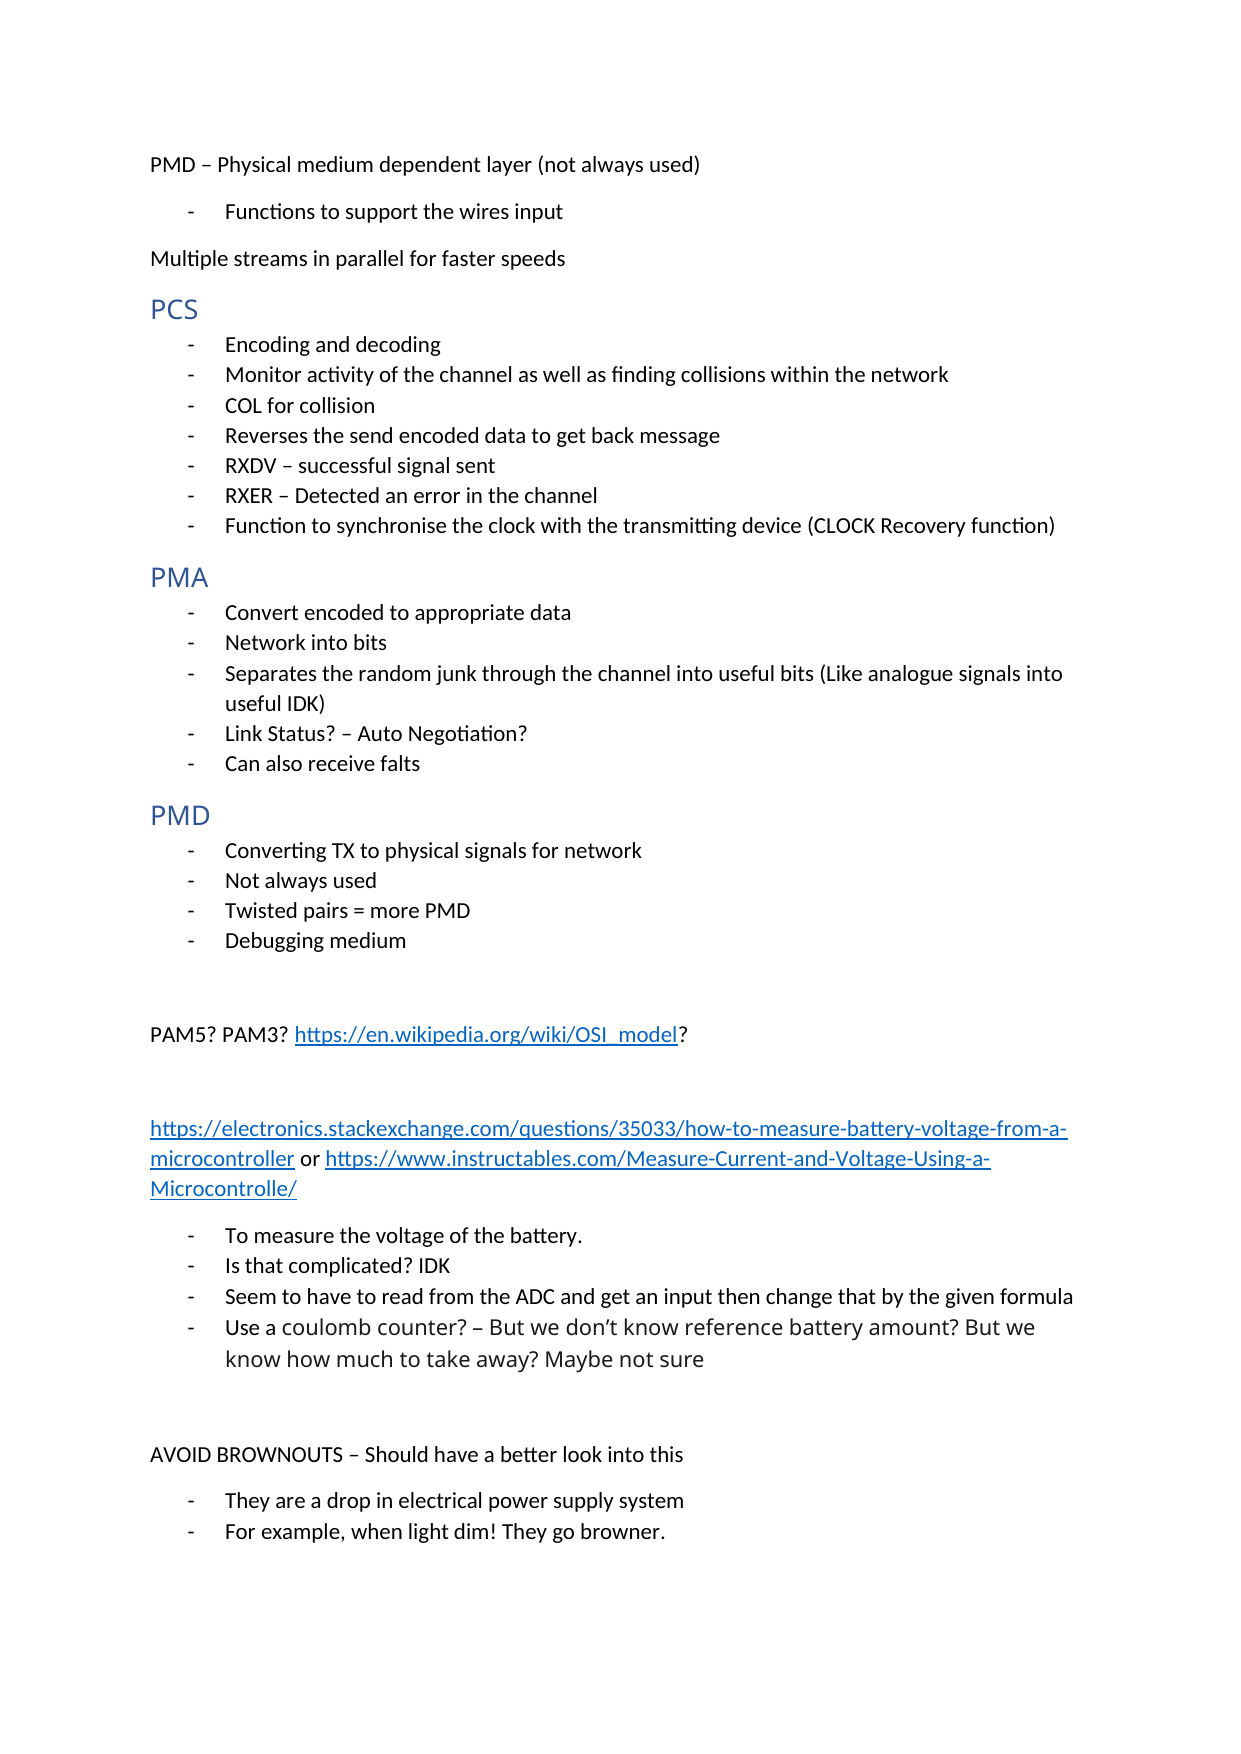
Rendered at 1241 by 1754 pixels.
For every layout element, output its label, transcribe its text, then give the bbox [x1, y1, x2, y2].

list To measure the voltage of the battery. [187, 1221, 1090, 1249]
list Use a coulomb counter? – But we don’t know reference battery amount? But we know how much to take away? Maybe not sure [187, 1312, 1090, 1374]
subtitle PMD [150, 796, 1090, 833]
subtitle PMA [150, 558, 1090, 595]
list Can also receive falts [187, 749, 1090, 777]
list Seem to have to read from the ADC and get an input then change that by the given formula [187, 1282, 1090, 1310]
list RXER – Detected an error in the channel [187, 481, 1090, 509]
list Convert encoded to appropriate data [187, 598, 1090, 626]
list Monitor activity of the channel as well as finding collisions within the network [187, 361, 1090, 389]
list COL for collision [187, 391, 1090, 419]
list RXDV – successful signal sent [187, 451, 1090, 479]
text Multiple streams in parallel for faster speeds [150, 244, 1090, 272]
list Debugging medium [187, 927, 1090, 955]
list Function to synchronise the clock with the transmitting device (CLOCK Recovery function) [187, 512, 1090, 540]
list Link Status? – Auto Negotiation? [187, 719, 1090, 747]
text https://electronics.stackexchange.com/questions/35033/how-to-measure-battery-voltage-from-a-microcontroller or https://www.instructables.com/Measure-Current-and-Voltage-Using-a-Microcontrolle/ [150, 1114, 1090, 1203]
list Functions to support the wires input [187, 197, 1090, 225]
text AVOID BROWNOUTS – Should have a better look into this [150, 1440, 1090, 1468]
subtitle PCS [150, 291, 1090, 327]
list For example, when light dim! They go browner. [187, 1517, 1090, 1545]
list Separates the random junk through the channel into useful bits (Like analogue signals into useful IDK) [187, 659, 1090, 717]
list Converting TX to physical signals for network [187, 836, 1090, 864]
text PAM5? PAM3? https://en.wikipedia.org/wiki/OSI_model? [150, 1020, 1090, 1048]
list They are a drop in electrical power supply system [187, 1487, 1090, 1515]
list Reverses the send encoded data to get back message [187, 421, 1090, 449]
text PMD – Physical medium dependent layer (not always used) [150, 150, 1090, 178]
list Encoding and decoding [187, 330, 1090, 358]
list Network into bits [187, 628, 1090, 657]
list Is that complicated? IDK [187, 1252, 1090, 1280]
list Not always used [187, 866, 1090, 894]
list Twisted pairs = more PMD [187, 896, 1090, 924]
